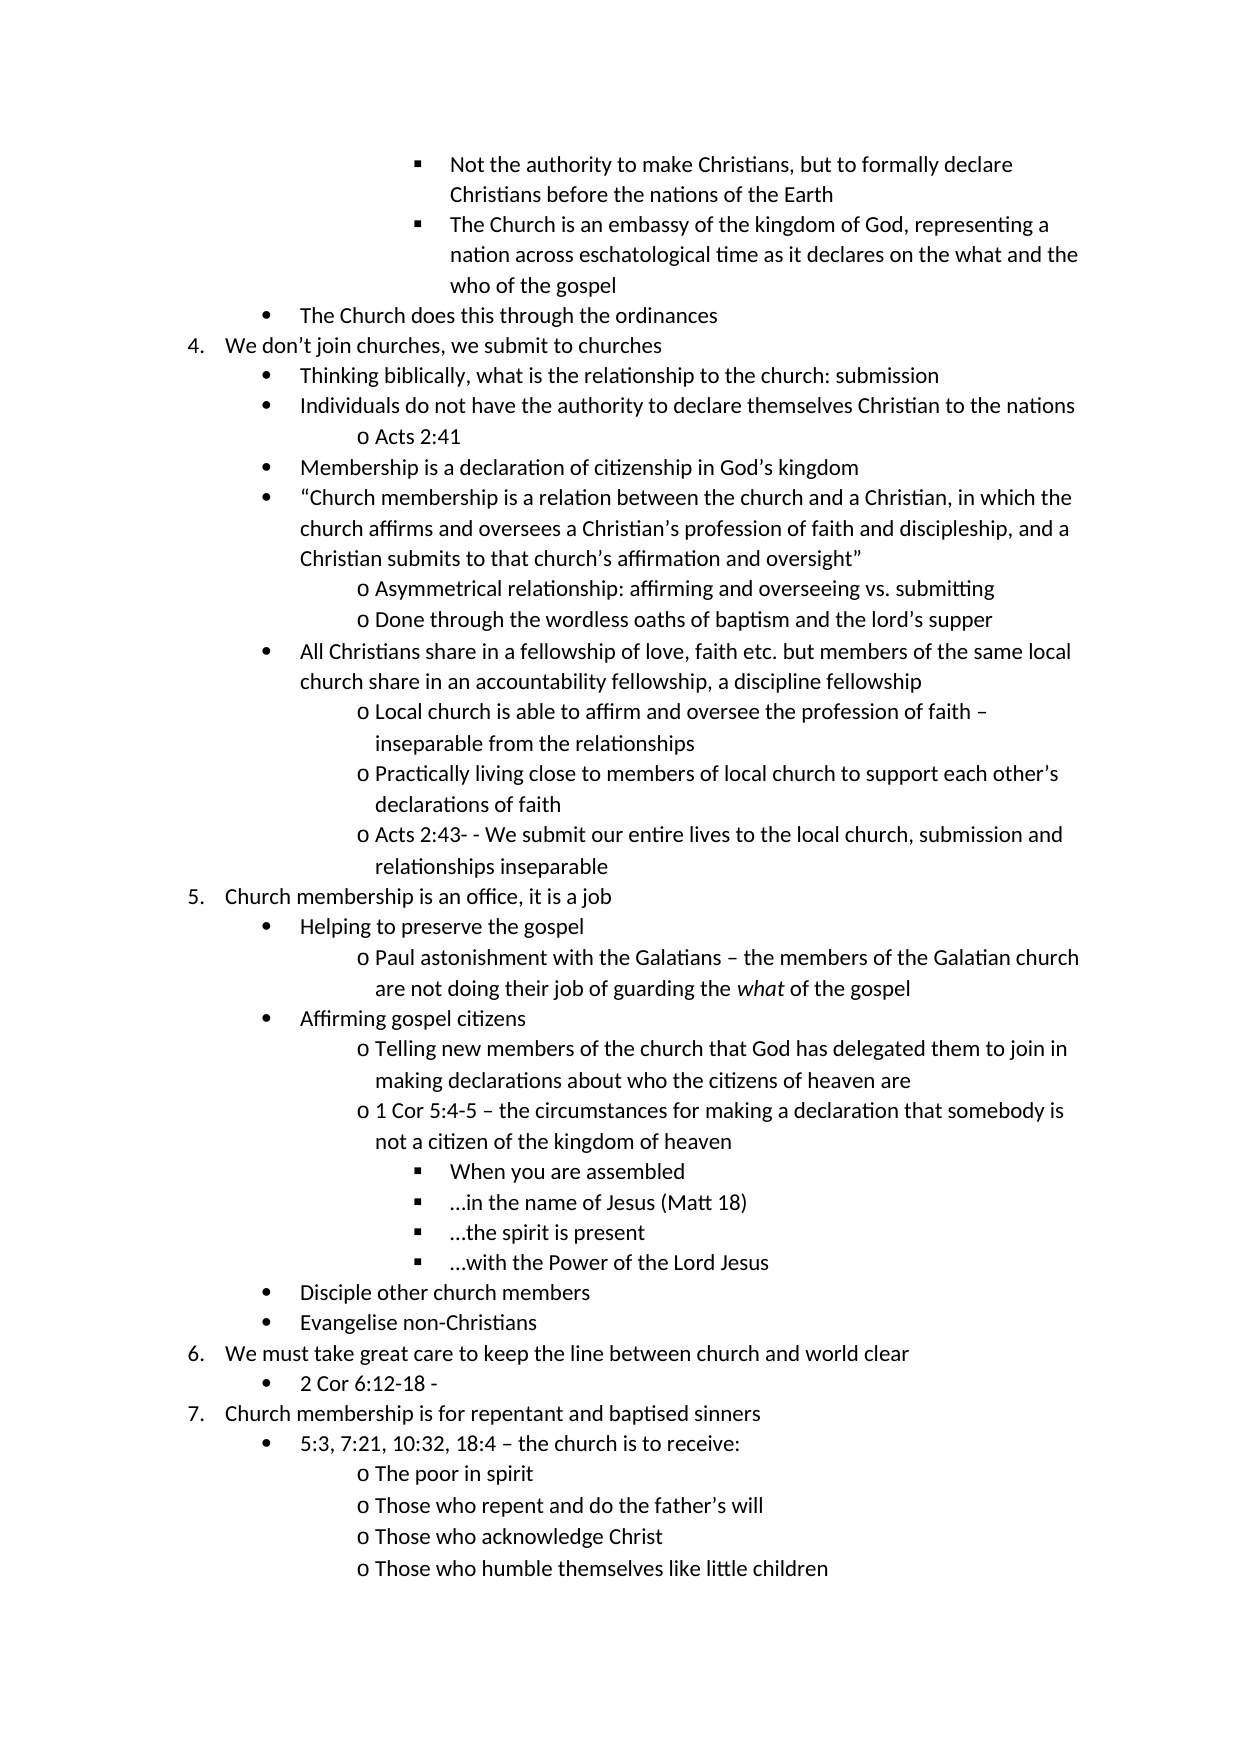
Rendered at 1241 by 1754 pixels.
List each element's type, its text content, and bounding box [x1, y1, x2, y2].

list Not the authority to make Christians, but to formally declare Christians before the nations of the Earth [412, 150, 1090, 208]
list Individuals do not have the authority to declare themselves Christian to the nations [262, 392, 1090, 420]
list Church membership is an office, it is a job [187, 882, 1090, 910]
list The Church is an embassy of the kingdom of God, representing a nation across eschatological time as it declares on the what and the who of the gospel [412, 210, 1090, 299]
list All Christians share in a fellowship of love, faith etc. but members of the same local church share in an accountability fellowship, a discipline fellowship [262, 637, 1090, 695]
list Evangelise non-Christians [262, 1308, 1090, 1337]
list We must take great care to keep the line between church and world clear [187, 1339, 1090, 1367]
list When you are assembled [412, 1157, 1090, 1186]
list Acts 2:41 [356, 422, 1090, 451]
list The Church does this through the ordinances [262, 301, 1090, 329]
list Membership is a declaration of citizenship in God’s kingdom [262, 453, 1090, 481]
list 2 Cor 6:12-18 - [262, 1369, 1090, 1397]
list “Church membership is a relation between the church and a Christian, in which the church affirms and oversees a Christian’s profession of faith and discipleship, and a Christian submits to that church’s affirmation and oversight” [262, 483, 1090, 572]
list Practically living close to members of local church to support each other’s declarations of faith [356, 759, 1090, 818]
list Affirming gospel citizens [262, 1004, 1090, 1032]
list Helping to preserve the gospel [262, 912, 1090, 940]
list Those who repent and do the father’s will [356, 1491, 1090, 1520]
list Done through the wordless oaths of baptism and the lord’s supper [356, 606, 1090, 635]
list Paul astonishment with the Galatians – the members of the Galatian church are not doing their job of guarding the what of the gospel [356, 943, 1090, 1002]
list Acts 2:43- - We submit our entire lives to the local church, submission and relationships inseparable [356, 821, 1090, 880]
list We don’t join churches, we submit to churches [187, 331, 1090, 359]
list …the spirit is present [412, 1218, 1090, 1246]
list …with the Power of the Lord Jesus [412, 1248, 1090, 1276]
list …in the name of Jesus (Matt 18) [412, 1188, 1090, 1216]
list Church membership is for repentant and baptised sinners [187, 1399, 1090, 1427]
list 5:3, 7:21, 10:32, 18:4 – the church is to receive: [262, 1429, 1090, 1457]
list Local church is able to affirm and oversee the profession of faith – inseparable from the relationships [356, 697, 1090, 757]
list Disciple other church members [262, 1278, 1090, 1306]
list Thinking biblically, what is the relationship to the church: submission [262, 361, 1090, 389]
list The poor in spirit [356, 1459, 1090, 1489]
list Those who humble themselves like little children [356, 1554, 1090, 1583]
list Those who acknowledge Christ [356, 1522, 1090, 1552]
list 1 Cor 5:4-5 – the circumstances for making a declaration that somebody is not a citizen of the kingdom of heaven [356, 1096, 1090, 1155]
list Asymmetrical relationship: affirming and overseeing vs. submitting [356, 574, 1090, 603]
list Telling new members of the church that God has delegated them to join in making declarations about who the citizens of heaven are [356, 1034, 1090, 1094]
